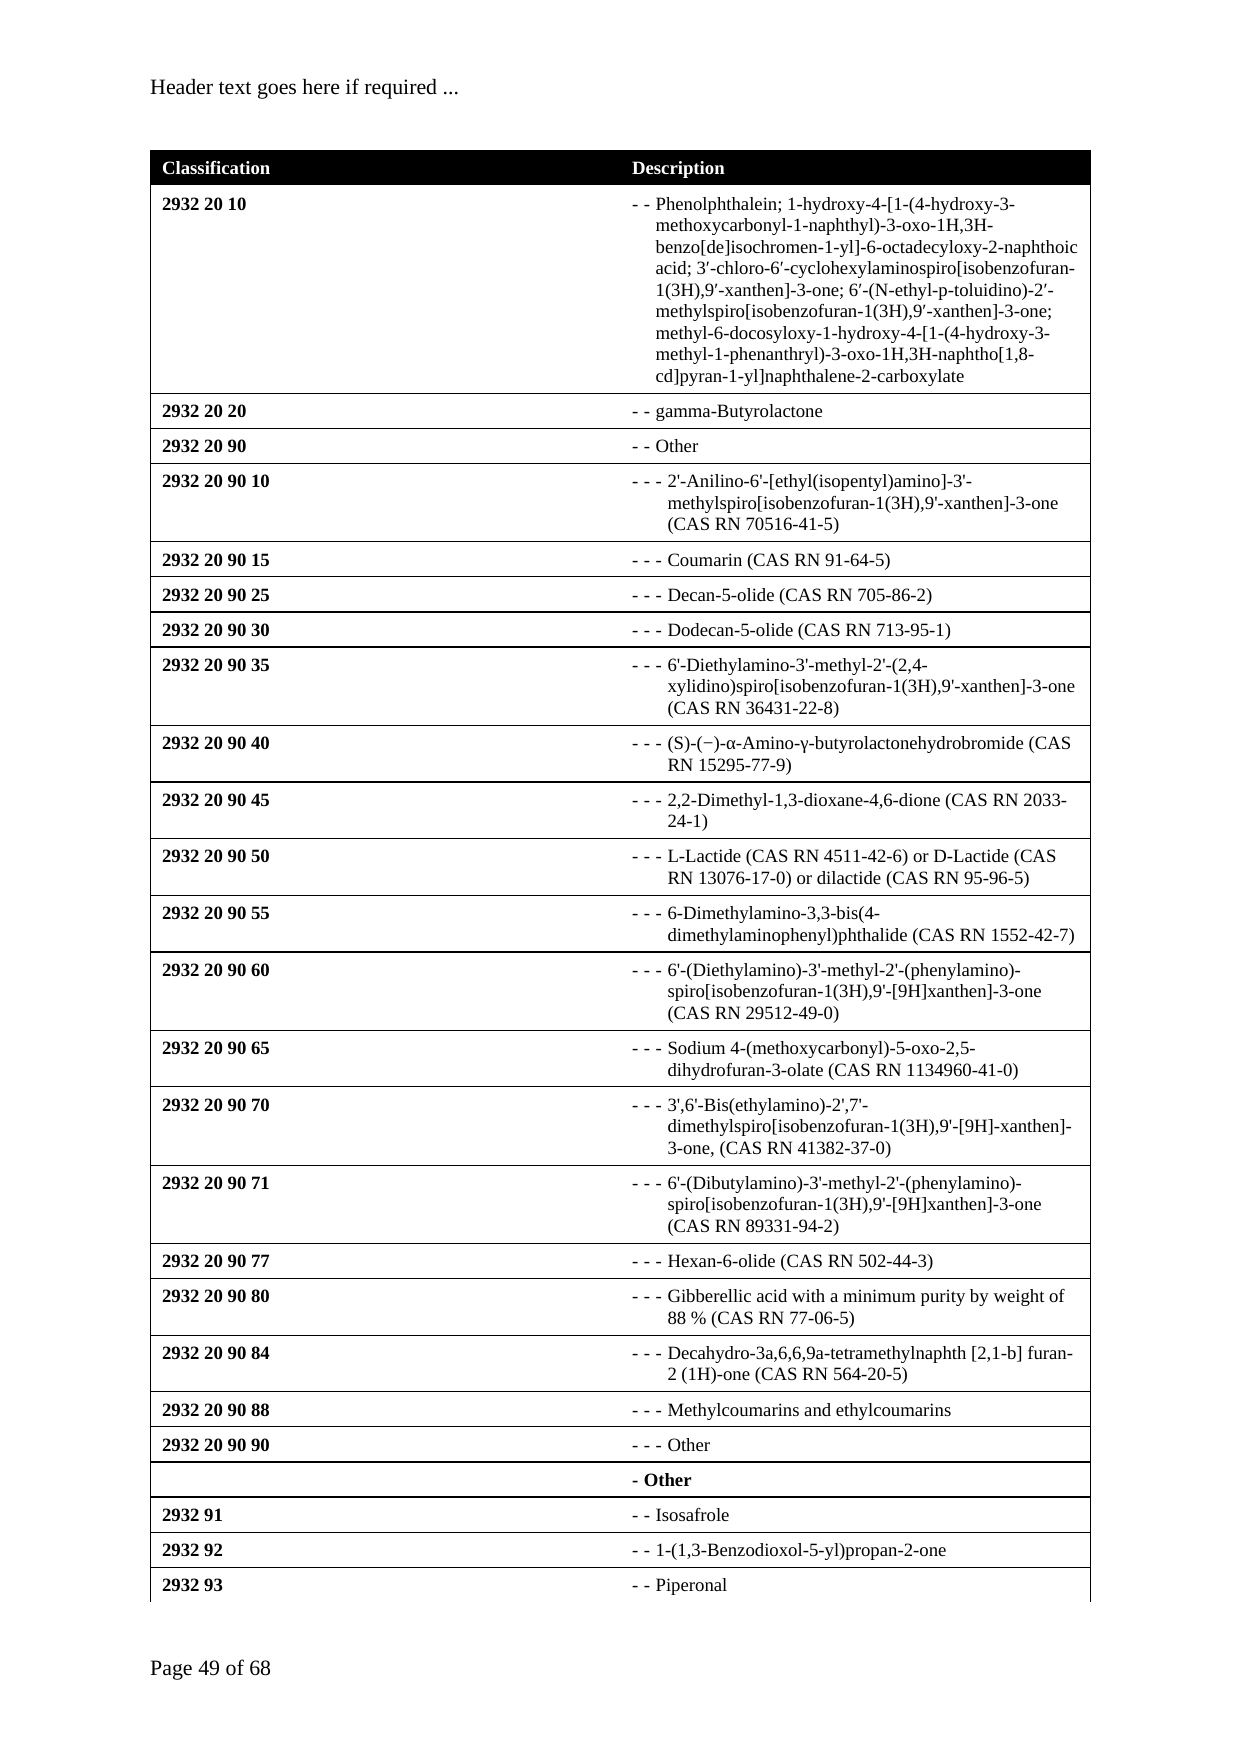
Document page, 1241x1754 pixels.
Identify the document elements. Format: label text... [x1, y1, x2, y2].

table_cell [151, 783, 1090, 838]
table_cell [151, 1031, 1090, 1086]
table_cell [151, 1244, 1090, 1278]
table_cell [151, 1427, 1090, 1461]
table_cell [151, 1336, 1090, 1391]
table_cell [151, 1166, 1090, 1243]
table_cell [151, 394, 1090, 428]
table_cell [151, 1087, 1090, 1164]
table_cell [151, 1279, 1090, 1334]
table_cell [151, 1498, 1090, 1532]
table_header Description [621, 151, 1090, 185]
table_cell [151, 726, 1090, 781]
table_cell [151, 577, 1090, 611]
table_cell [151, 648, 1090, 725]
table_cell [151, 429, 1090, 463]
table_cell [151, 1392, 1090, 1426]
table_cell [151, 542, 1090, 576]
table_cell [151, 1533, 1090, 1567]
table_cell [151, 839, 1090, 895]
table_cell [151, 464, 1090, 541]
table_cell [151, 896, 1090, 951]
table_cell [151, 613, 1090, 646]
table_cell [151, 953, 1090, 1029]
table_header Classification [151, 151, 621, 185]
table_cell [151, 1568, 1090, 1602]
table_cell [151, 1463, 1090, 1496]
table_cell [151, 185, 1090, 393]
